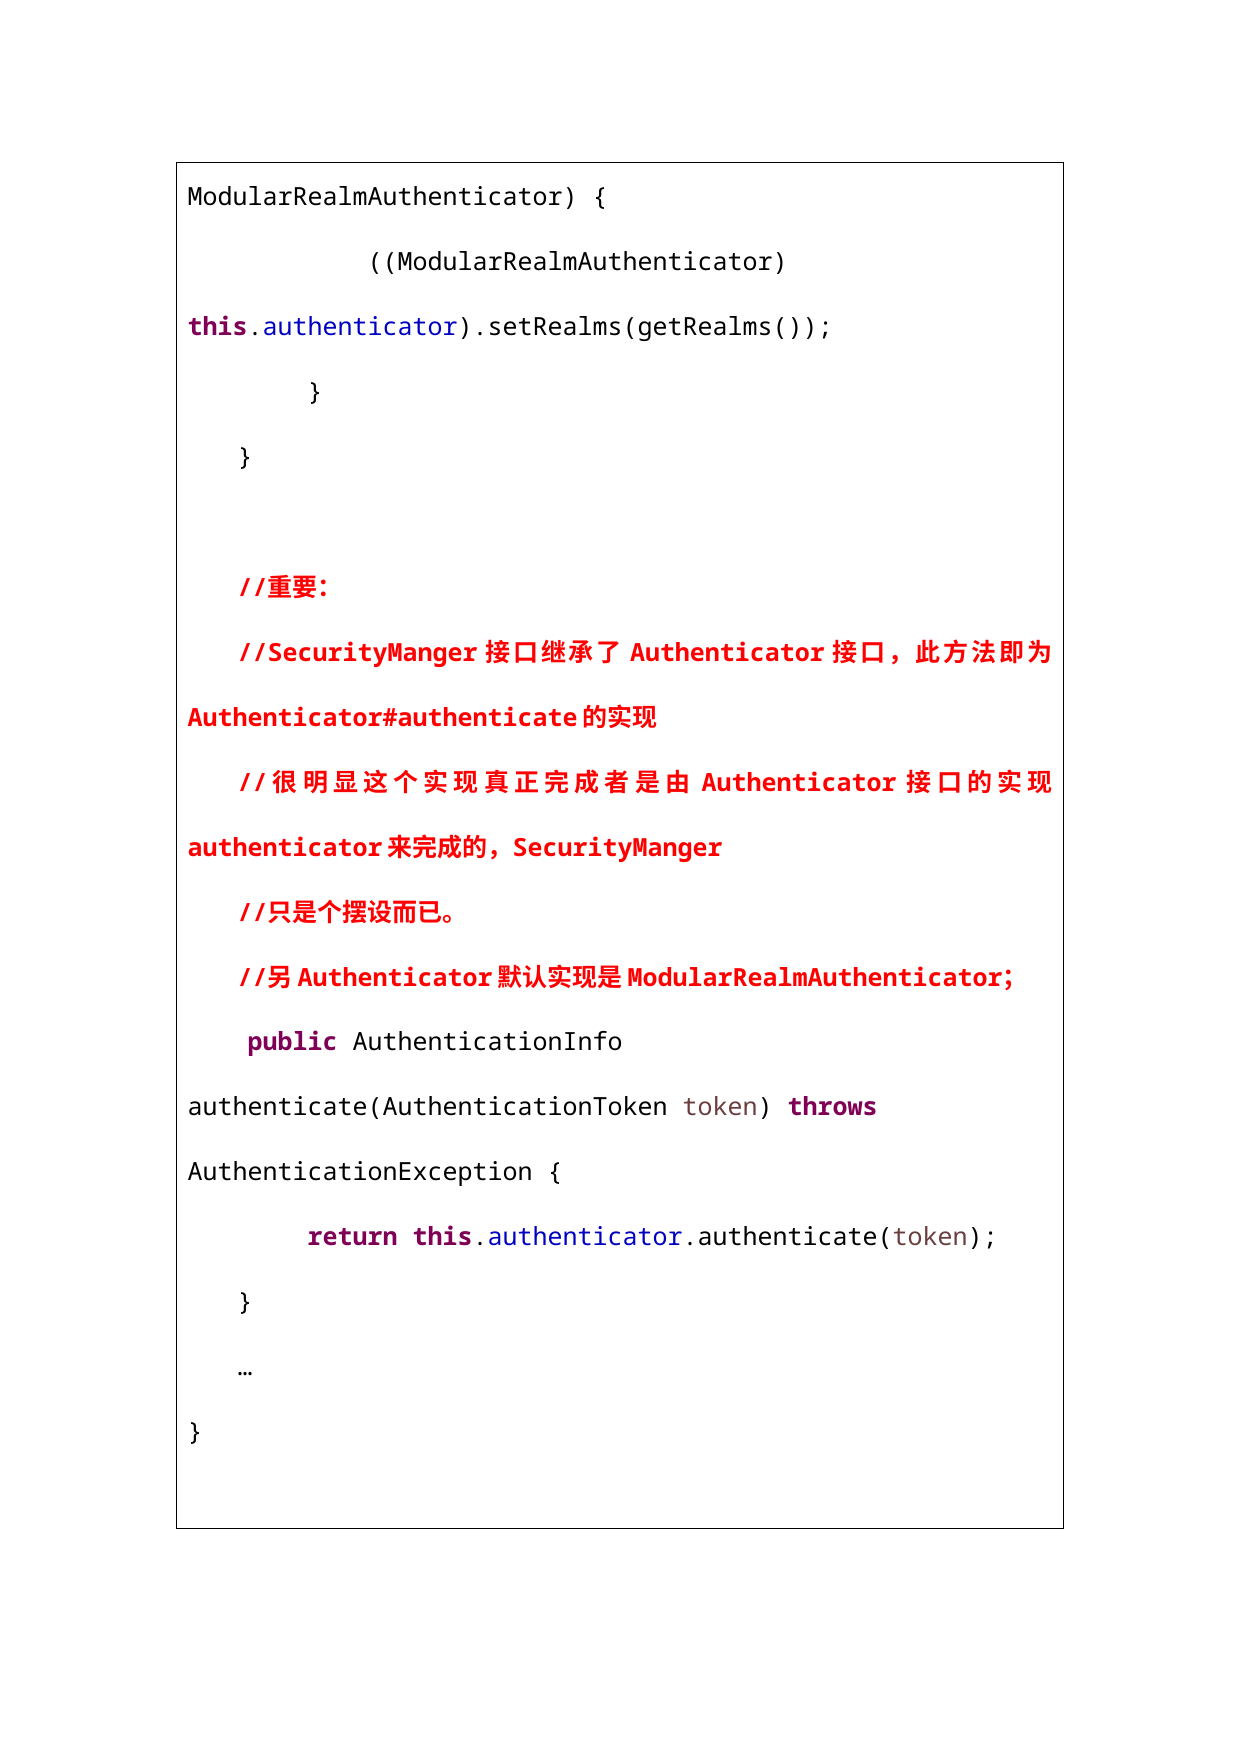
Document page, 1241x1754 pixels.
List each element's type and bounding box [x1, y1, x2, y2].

table_header [177, 163, 1063, 1528]
